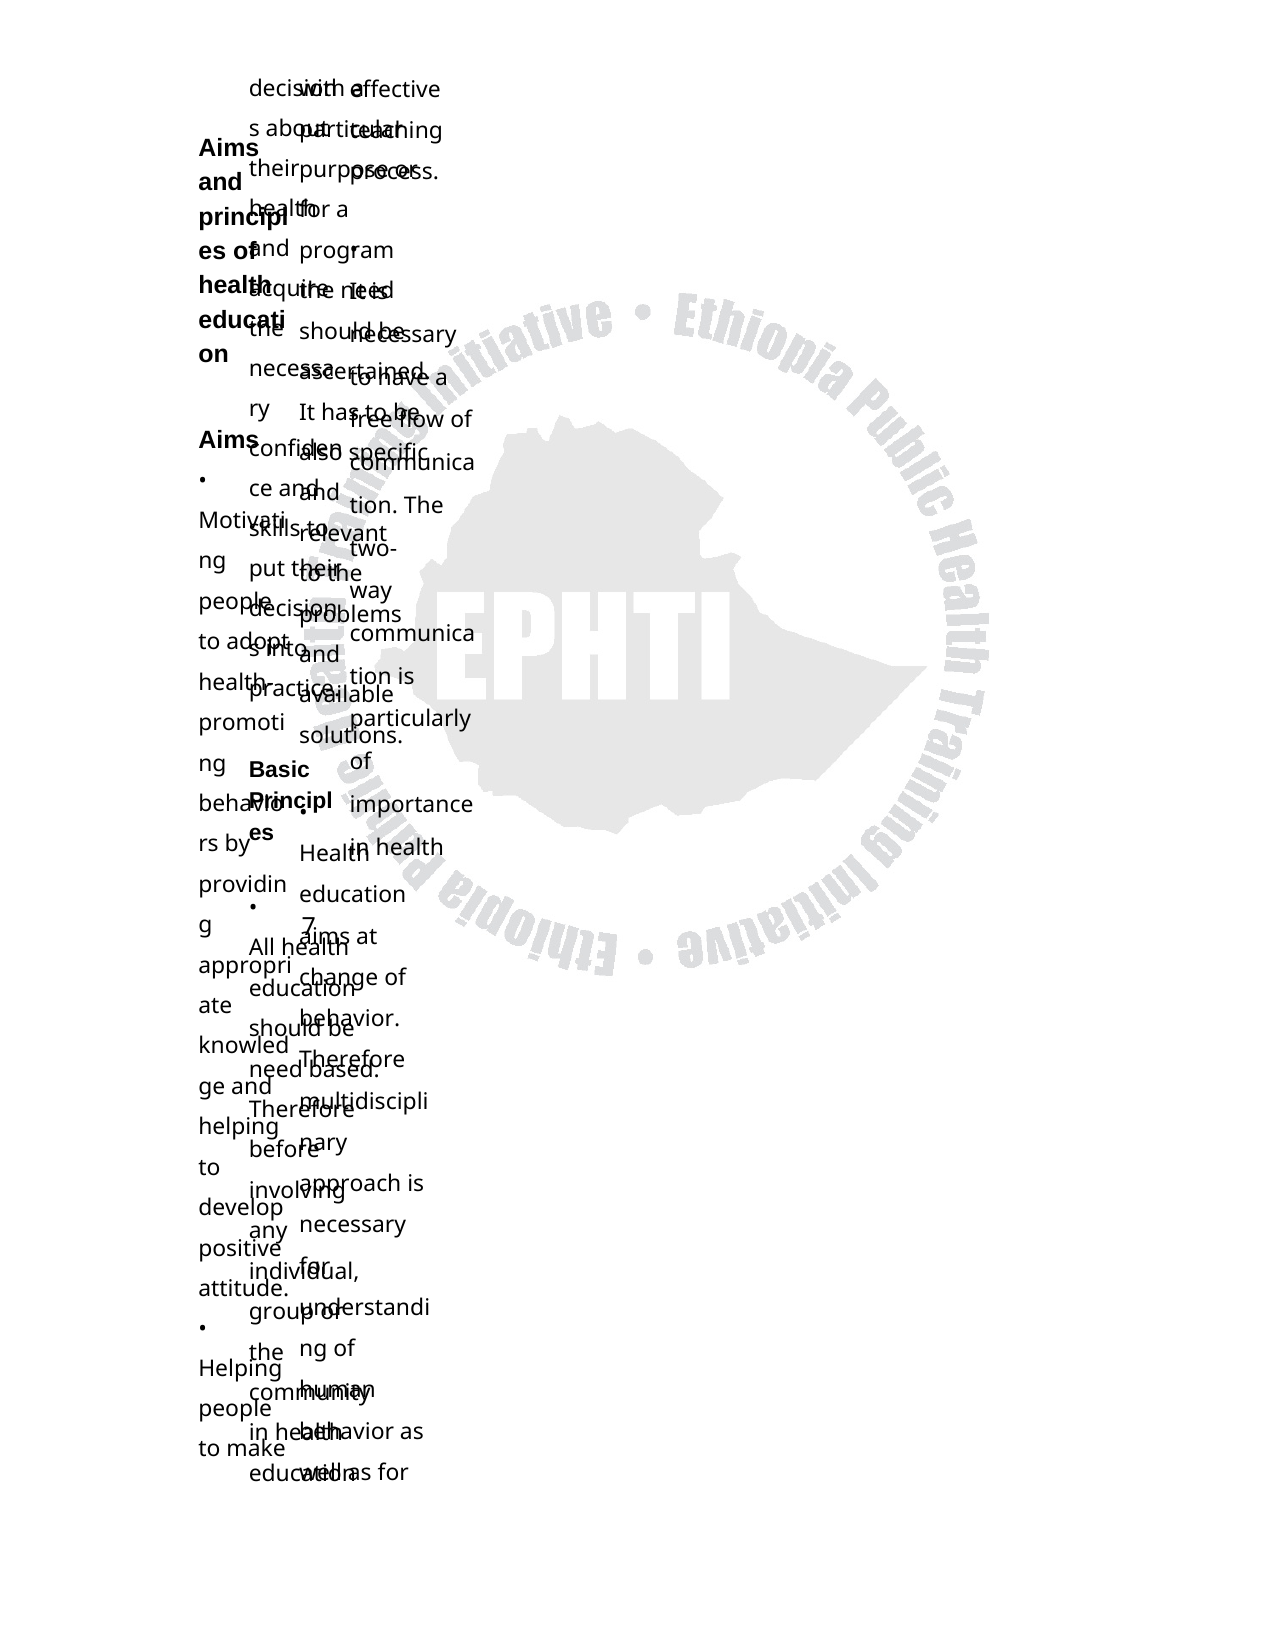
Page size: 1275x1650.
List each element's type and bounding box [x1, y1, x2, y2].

picture [340, 611, 347, 621]
picture [317, 525, 323, 535]
picture [290, 282, 1000, 987]
picture [361, 328, 367, 337]
picture [292, 525, 299, 531]
picture [304, 919, 312, 932]
picture [375, 292, 383, 298]
picture [383, 287, 390, 296]
picture [353, 715, 360, 725]
picture [303, 611, 310, 621]
picture [309, 485, 315, 495]
picture [314, 974, 320, 984]
picture [305, 445, 311, 453]
picture [312, 605, 320, 614]
picture [354, 974, 361, 984]
picture [374, 282, 390, 288]
picture [290, 282, 299, 525]
picture [310, 570, 317, 580]
picture [290, 528, 297, 535]
picture [295, 565, 299, 575]
picture [352, 758, 360, 768]
